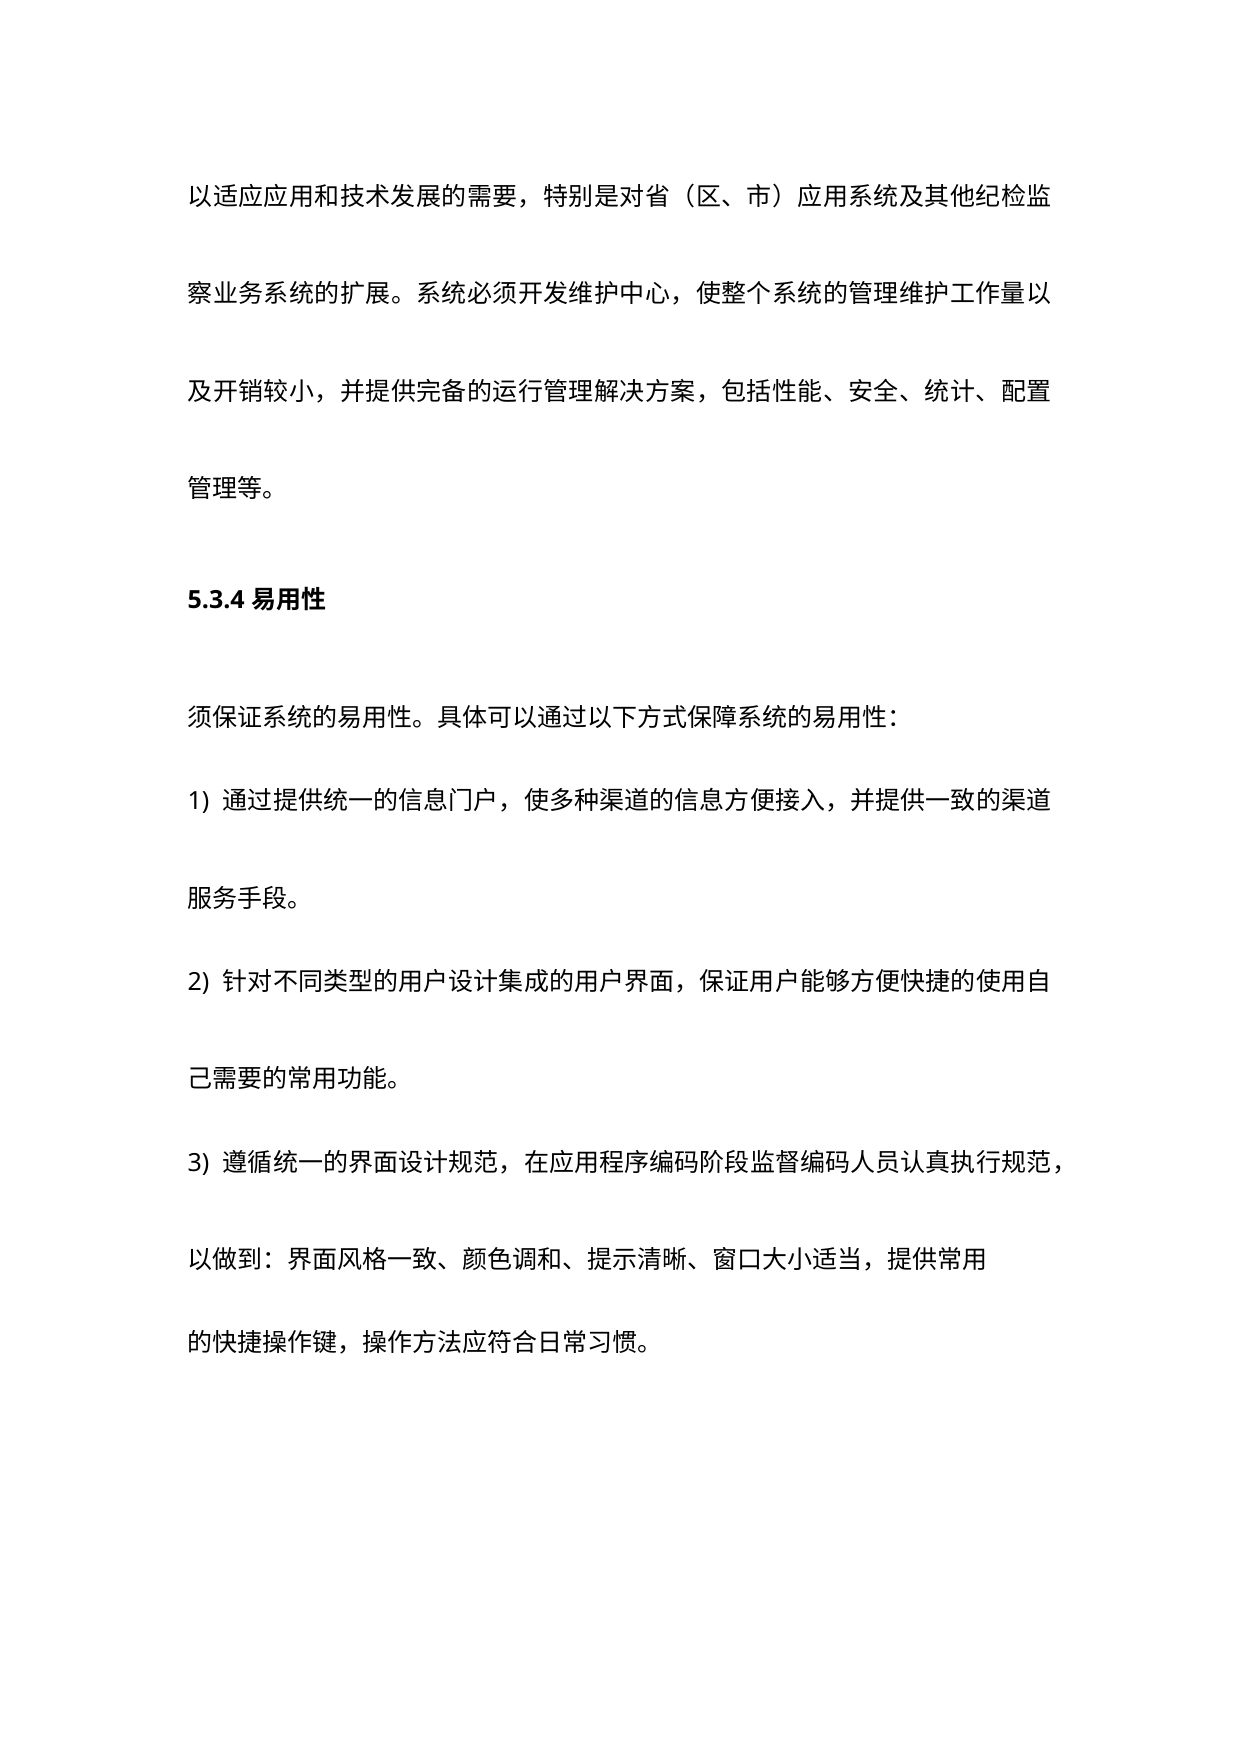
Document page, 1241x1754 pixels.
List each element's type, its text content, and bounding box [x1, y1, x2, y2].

text 2) 针对不同类型的用户设计集成的用户界面，保证用户能够方便快捷的使用自己需要的常用功能。 [187, 947, 1053, 1109]
text 3) 遵循统一的界面设计规范，在应用程序编码阶段监督编码人员认真执行规范，以做到：界面风格一致、颜色调和、提示清晰、窗口大小适当，提供常用 [187, 1128, 1053, 1290]
text 的快捷操作键，操作方法应符合日常习惯。 [187, 1308, 1053, 1373]
text 须保证系统的易用性。具体可以通过以下方式保障系统的易用性： [187, 683, 1053, 748]
text 1) 通过提供统一的信息门户，使多种渠道的信息方便接入，并提供一致的渠道服务手段。 [187, 766, 1053, 929]
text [187, 162, 1053, 519]
subtitle 5.3.4 易用性 [187, 565, 1053, 630]
